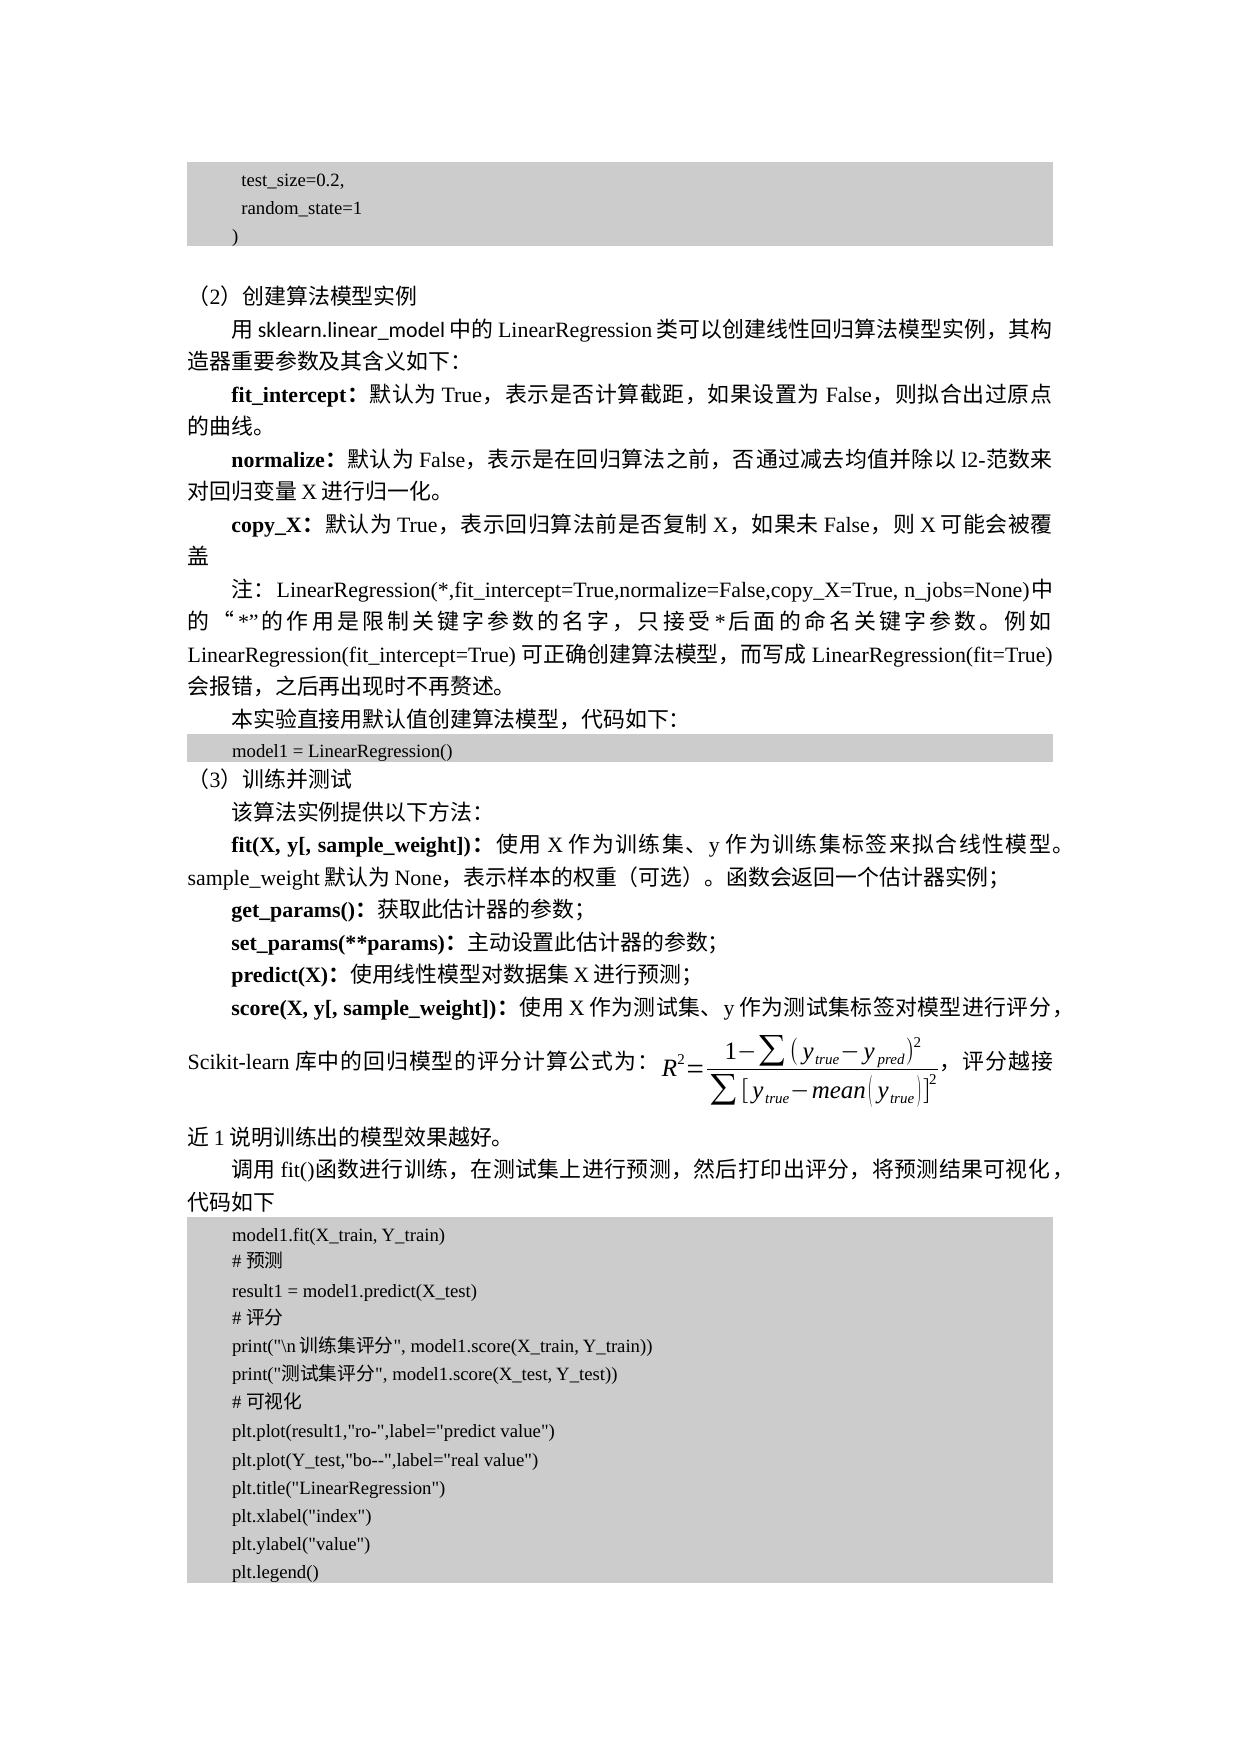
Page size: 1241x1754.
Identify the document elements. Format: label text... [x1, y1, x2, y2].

text get_params()：获取此估计器的参数； [187, 892, 1053, 924]
text score(X, y[, sample_weight])：使用X作为测试集、y作为测试集标签对模型进行评分，Scikit-learn库中的回归模型的评分计算公式为：，评分越接近1说明训练出的模型效果越好。 [187, 989, 1053, 1152]
text # 预测 [187, 1245, 1053, 1273]
text plt.plot(result1,"ro-",label="predict value") [187, 1414, 1053, 1442]
text 调用fit()函数进行训练，在测试集上进行预测，然后打印出评分，将预测结果可视化，代码如下 [187, 1152, 1053, 1217]
text 注：LinearRegression(*,fit_intercept=True,normalize=False,copy_X=True, n_jobs=None)中的“*”的作用是限制关键字参数的名字，只接受*后面的命名关键字参数。例如LinearRegression(fit_intercept=True) 可正确创建算法模型，而写成LinearRegression(fit=True)会报错，之后再出现时不再赘述。 [187, 571, 1053, 701]
text plt.title("LinearRegression") [187, 1470, 1053, 1498]
text （2）创建算法模型实例 [187, 279, 1053, 311]
text set_params(**params)：主动设置此估计器的参数； [187, 924, 1053, 957]
text plt.plot(Y_test,"bo--",label="real value") [187, 1442, 1053, 1470]
text 本实验直接用默认值创建算法模型，代码如下： [187, 701, 1053, 734]
text # 可视化 [187, 1386, 1053, 1414]
text plt.xlabel("index") [187, 1498, 1053, 1526]
text （3）训练并测试 [187, 762, 1053, 794]
text print("\n训练集评分", model1.score(X_train, Y_train)) [187, 1329, 1053, 1358]
text 用sklearn.linear_model中的LinearRegression类可以创建线性回归算法模型实例，其构造器重要参数及其含义如下： [187, 311, 1053, 376]
text test_size=0.2, [187, 162, 1053, 190]
text print("测试集评分", model1.score(X_test, Y_test)) [187, 1358, 1053, 1386]
text normalize：默认为False，表示是在回归算法之前，否通过减去均值并除以l2-范数来对回归变量X进行归一化。 [187, 441, 1053, 506]
text plt.ylabel("value") [187, 1526, 1053, 1554]
text copy_X：默认为True，表示回归算法前是否复制X，如果未False，则X可能会被覆盖 [187, 506, 1053, 571]
text random_state=1 [187, 190, 1053, 218]
text plt.legend() [187, 1554, 1053, 1583]
text model1.fit(X_train, Y_train) [187, 1217, 1053, 1245]
text # 评分 [187, 1301, 1053, 1329]
text ) [187, 218, 1053, 246]
text 该算法实例提供以下方法： [187, 794, 1053, 827]
text model1 = LinearRegression() [187, 734, 1053, 762]
text predict(X)：使用线性模型对数据集X进行预测； [187, 957, 1053, 989]
text result1 = model1.predict(X_test) [187, 1273, 1053, 1301]
text fit_intercept：默认为True，表示是否计算截距，如果设置为False，则拟合出过原点的曲线。 [187, 376, 1053, 441]
text fit(X, y[, sample_weight])：使用X作为训练集、y作为训练集标签来拟合线性模型。sample_weight默认为None，表示样本的权重（可选）。函数会返回一个估计器实例； [187, 827, 1053, 892]
